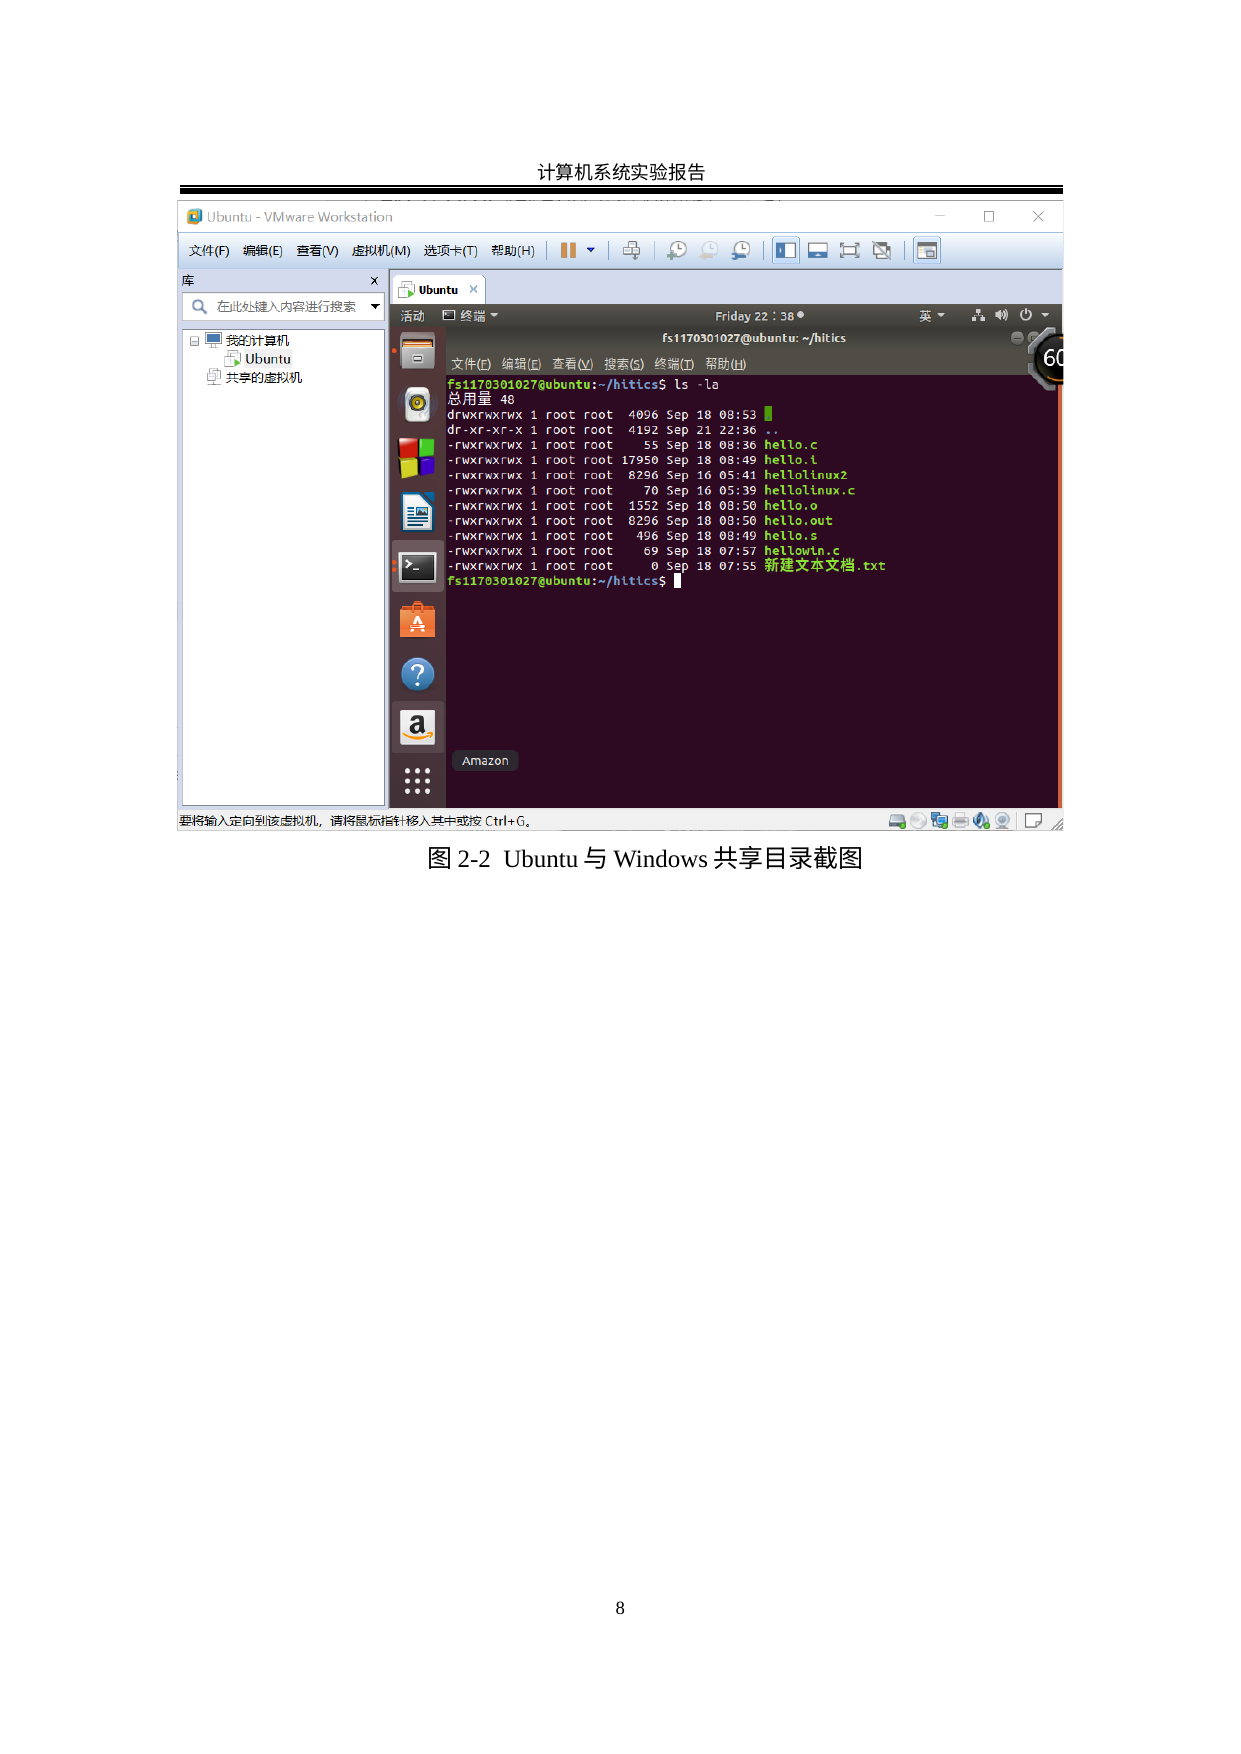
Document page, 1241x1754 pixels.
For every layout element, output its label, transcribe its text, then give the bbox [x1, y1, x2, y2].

picture [177, 200, 1064, 831]
text 图2-2 Ubuntu与Windows共享目录截图 [177, 838, 1063, 874]
